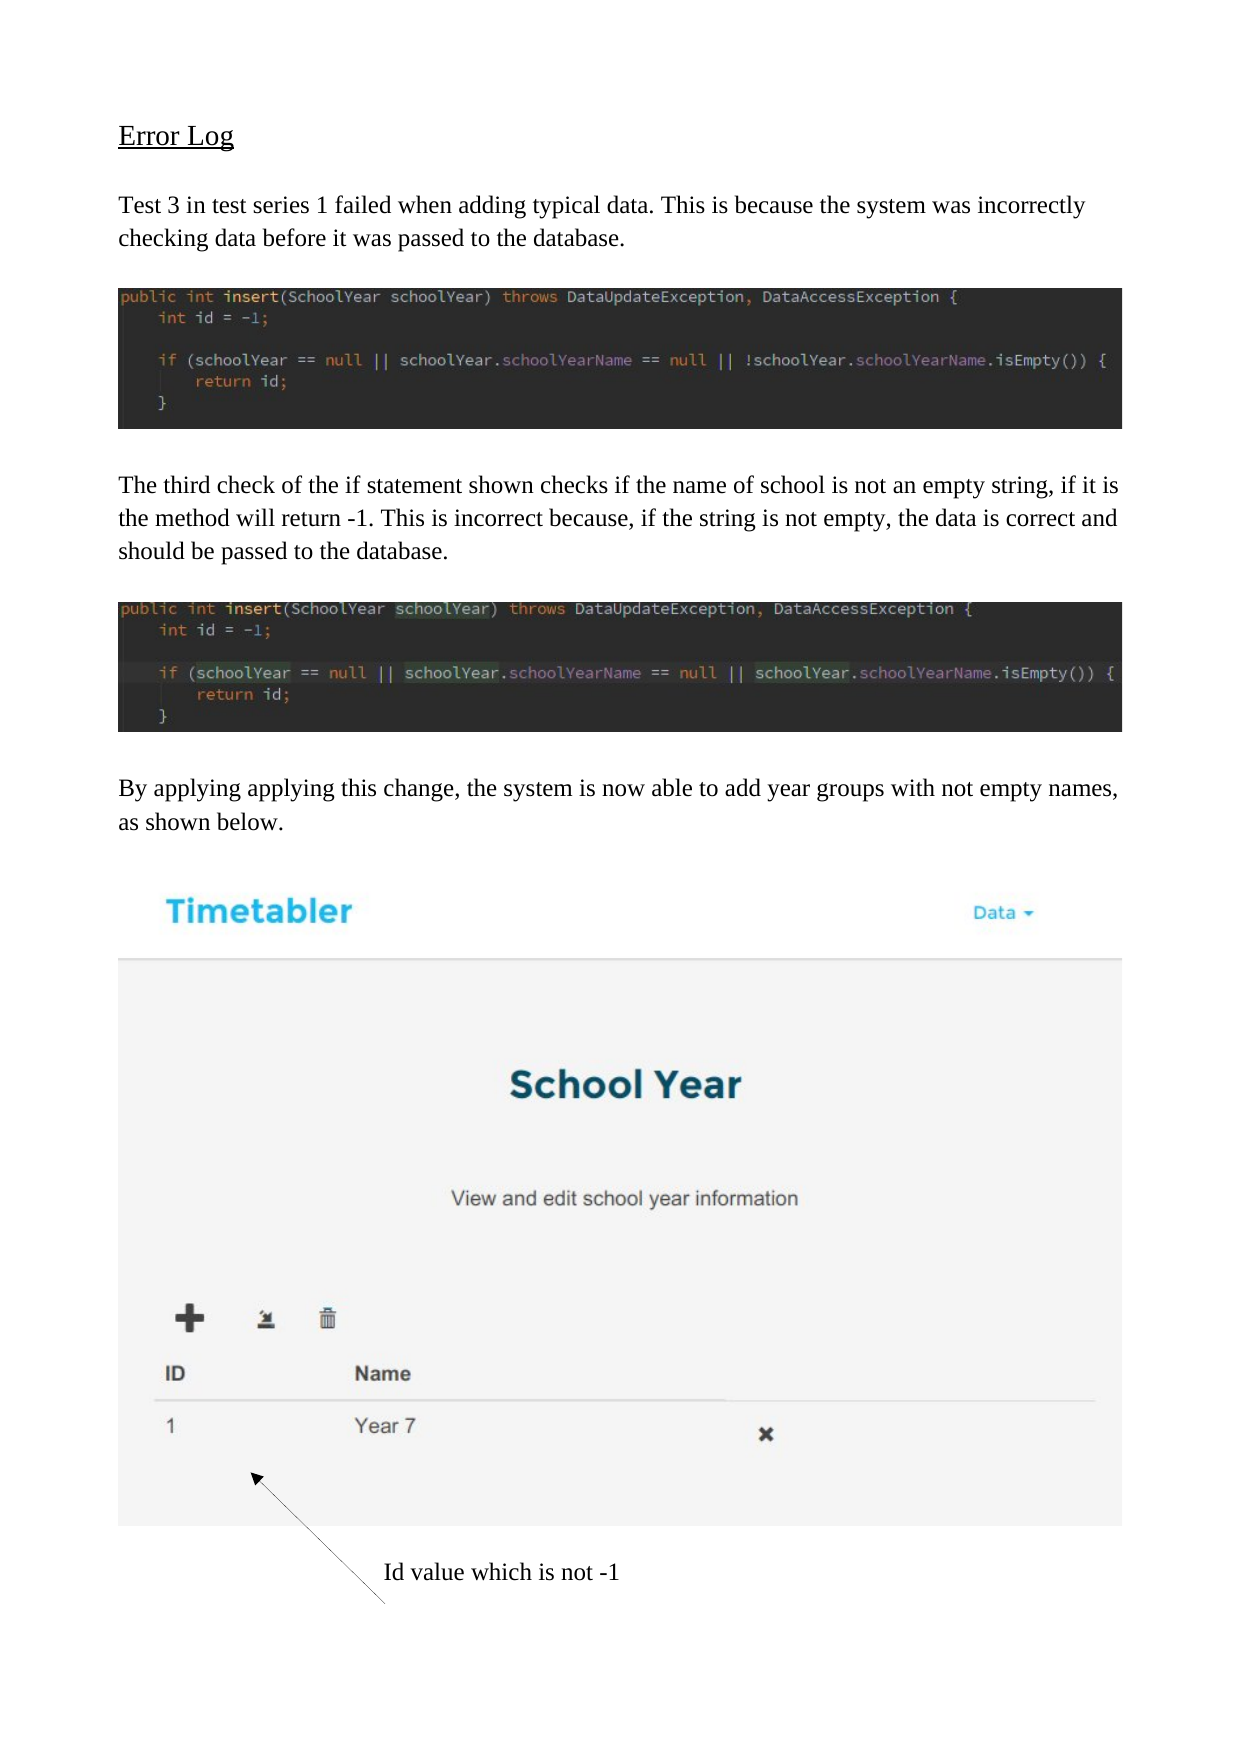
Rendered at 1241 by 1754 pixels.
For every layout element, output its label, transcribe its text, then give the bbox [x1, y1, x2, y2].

text The third check of the if statement shown checks if the name of school is not an empty string, if it is the method will return -1. This is incorrect because, if the string is not empty, the data is correct and should be passed to the database. [118, 470, 1122, 564]
text By applying applying this change, the system is now able to add year groups with not empty names, as shown below. [118, 773, 1122, 835]
text Error Log [118, 118, 1122, 152]
picture [118, 872, 1123, 1526]
picture [118, 288, 1123, 429]
picture [118, 602, 1123, 732]
text Test 3 in test series 1 failed when adding typical data. This is because the system was incorrectly checking data before it was passed to the database. [118, 190, 1122, 251]
